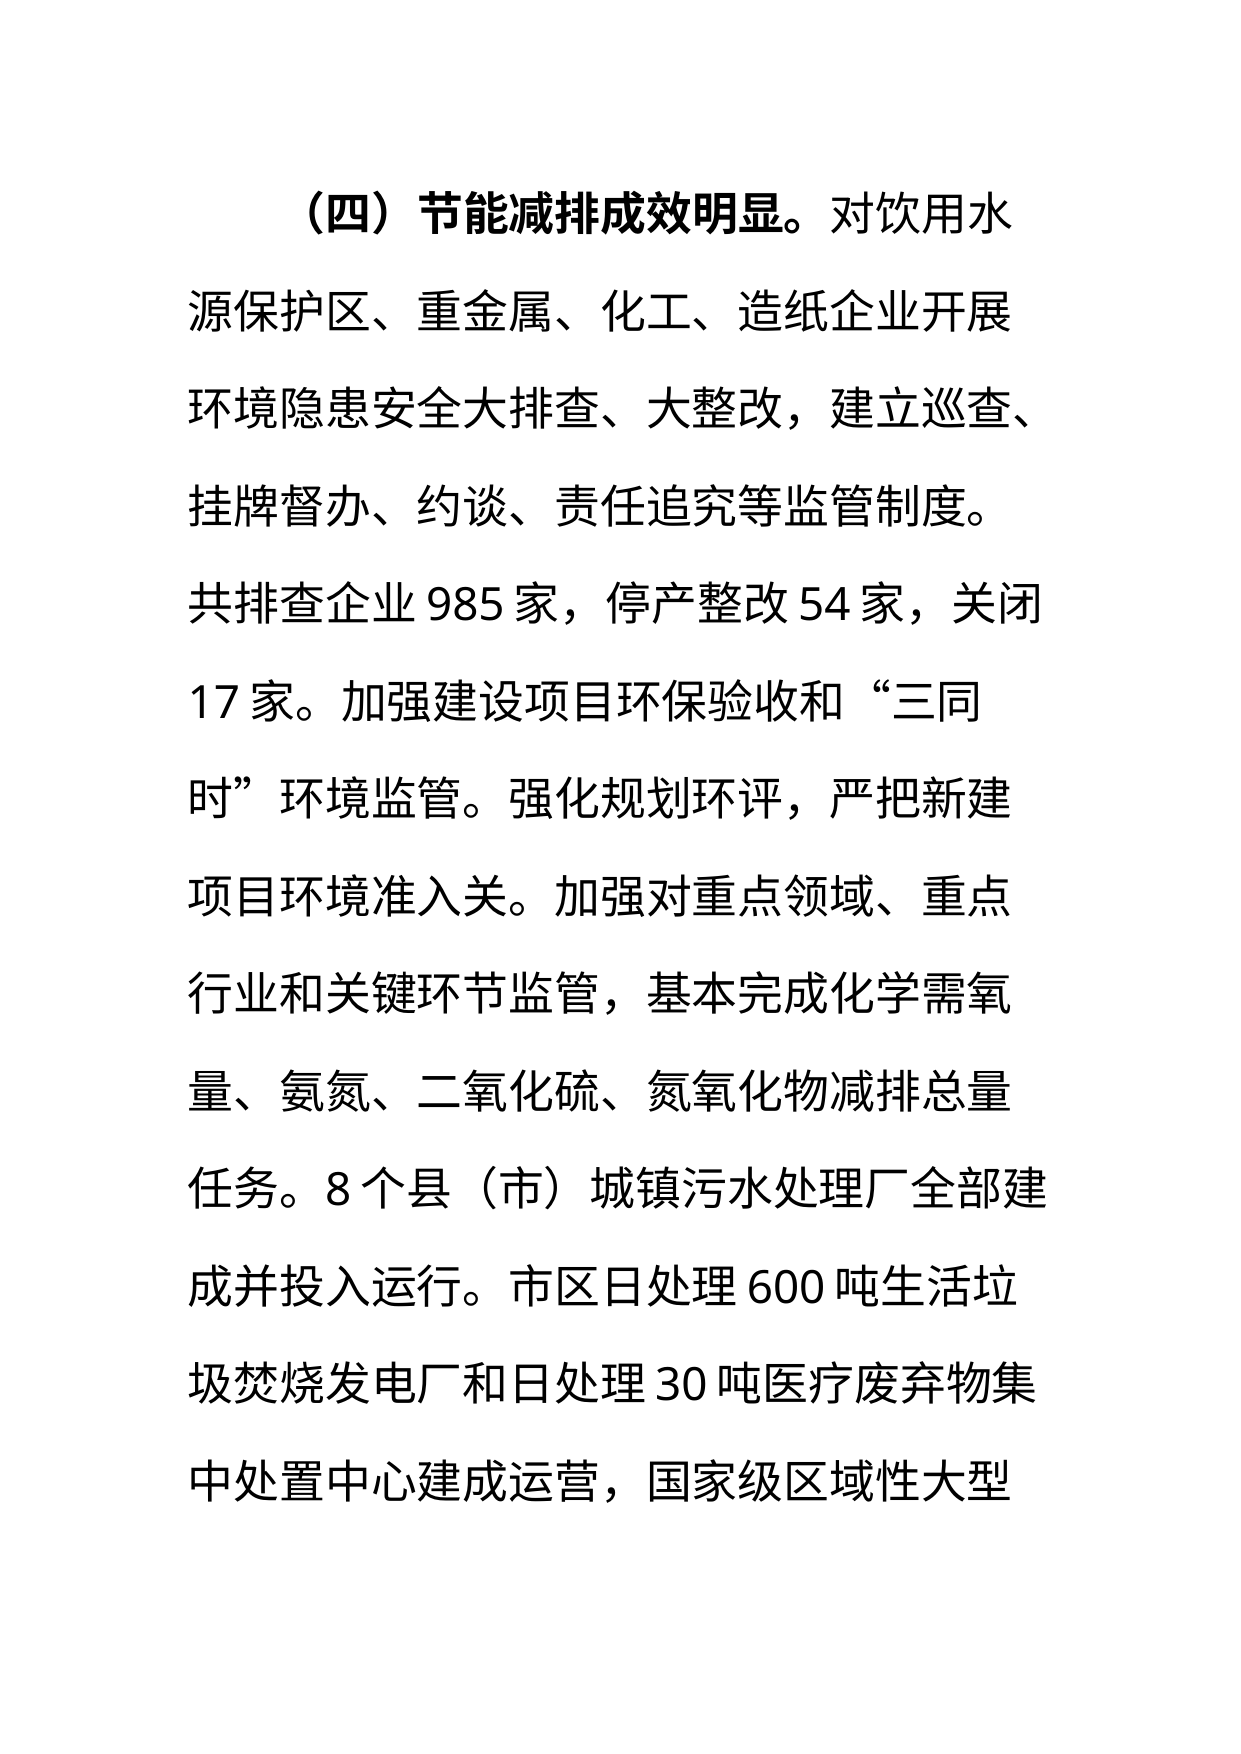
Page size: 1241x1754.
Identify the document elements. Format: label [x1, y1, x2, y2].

text [187, 162, 1053, 1527]
